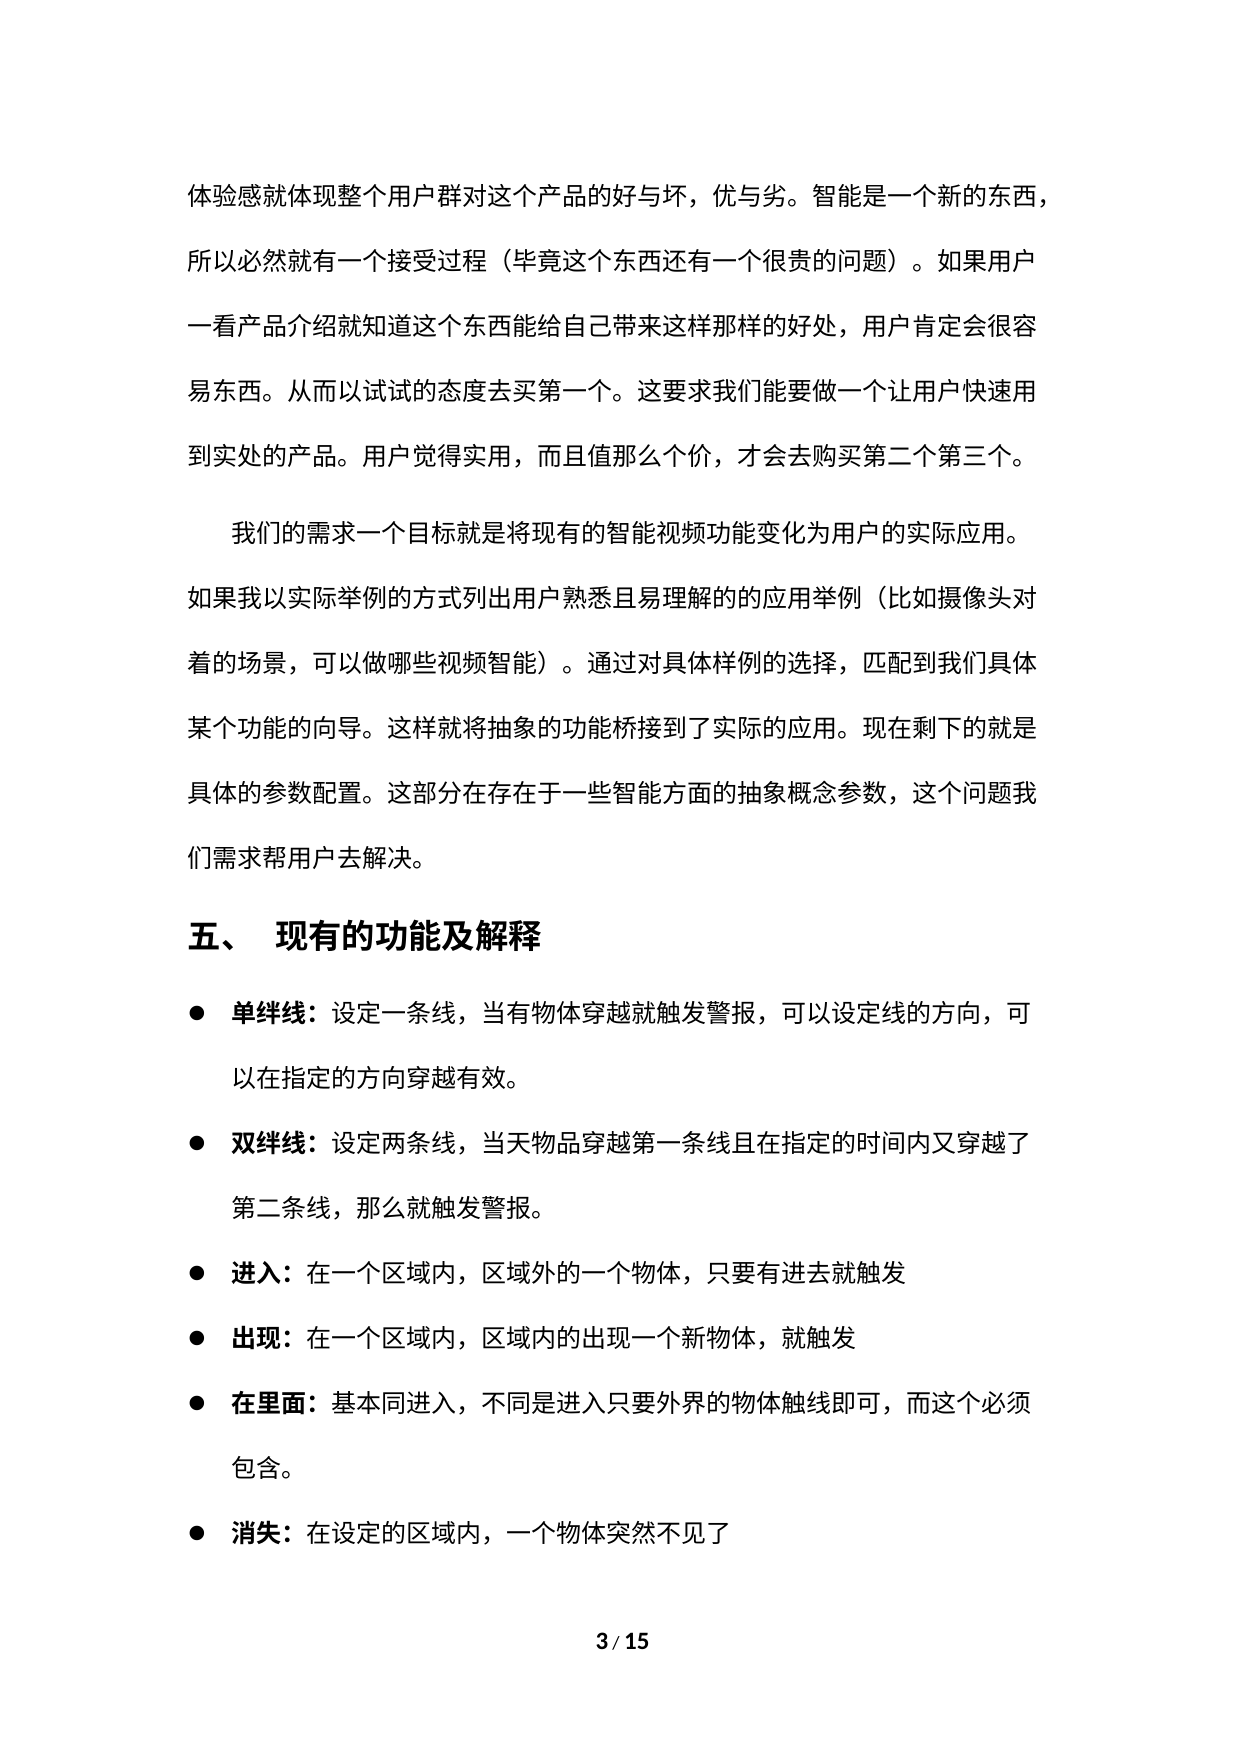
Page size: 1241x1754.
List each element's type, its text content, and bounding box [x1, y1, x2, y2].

list 消失：在设定的区域内，一个物体突然不见了 [187, 1499, 1053, 1564]
list 进入：在一个区域内，区域外的一个物体，只要有进去就触发 [187, 1239, 1053, 1304]
list 双绊线：设定两条线，当天物品穿越第一条线且在指定的时间内又穿越了第二条线，那么就触发警报。 [187, 1109, 1053, 1239]
list 单绊线：设定一条线，当有物体穿越就触发警报，可以设定线的方向，可以在指定的方向穿越有效。 [187, 979, 1053, 1109]
list 出现：在一个区域内，区域内的出现一个新物体，就触发 [187, 1304, 1053, 1369]
list 现有的功能及解释 [187, 902, 1053, 967]
text 我们的需求一个目标就是将现有的智能视频功能变化为用户的实际应用。如果我以实际举例的方式列出用户熟悉且易理解的的应用举例（比如摄像头对着的场景，可以做哪些视频智能）。通过对具体样例的选择，匹配到我们具体某个功能的向导。这样就将抽象的功能桥接到了实际的应用。现在剩下的就是具体的参数配置。这部分在存在于一些智能方面的抽象概念参数，这个问题我们需求帮用户去解决。 [187, 499, 1053, 889]
list 在里面：基本同进入，不同是进入只要外界的物体触线即可，而这个必须包含。 [187, 1369, 1053, 1499]
